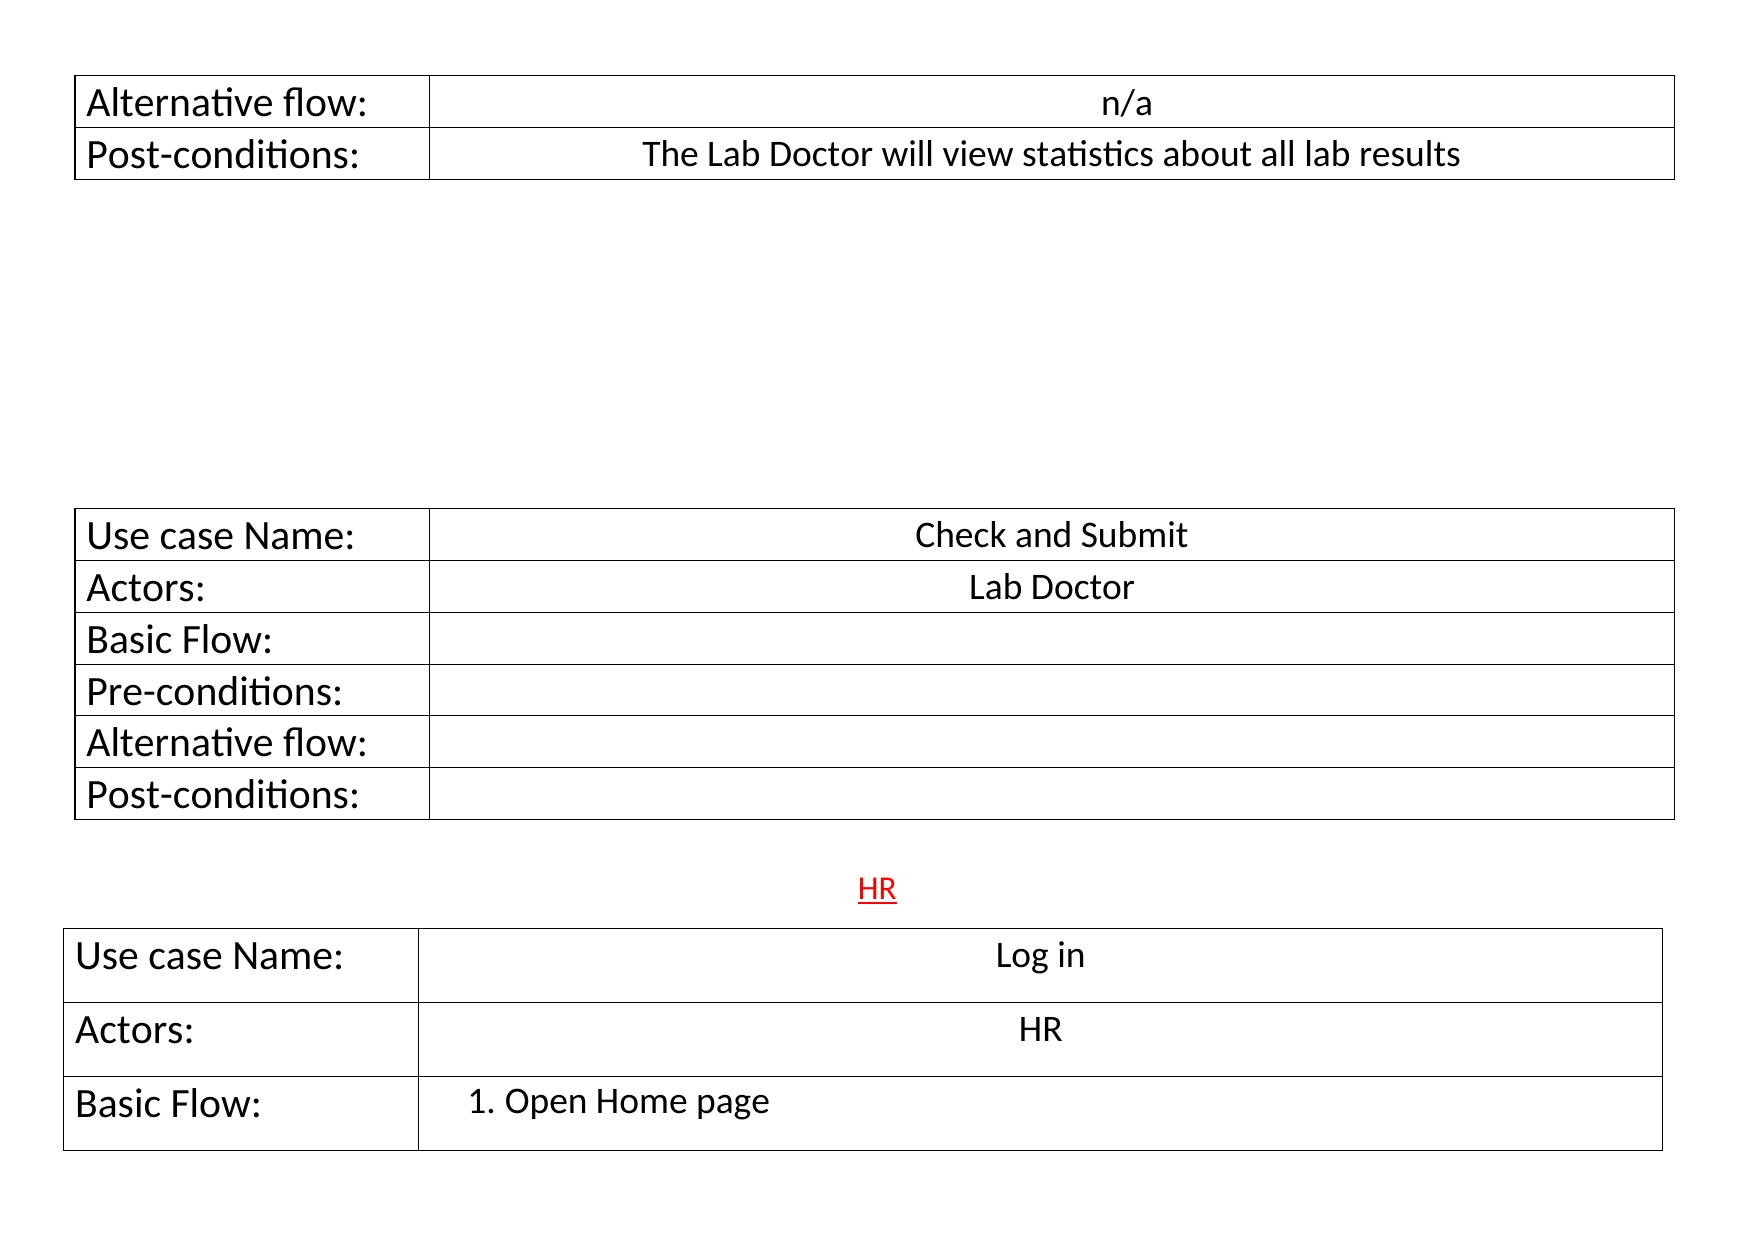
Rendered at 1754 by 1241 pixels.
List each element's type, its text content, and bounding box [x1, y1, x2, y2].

table_cell [430, 768, 1674, 819]
table_cell [430, 613, 1674, 663]
table_cell Alternative flow: [76, 76, 429, 127]
table_cell Actors: [76, 561, 429, 612]
table_header Use case Name: [76, 509, 429, 560]
table_header Use case Name: [64, 929, 418, 1002]
table_cell Basic Flow: [76, 613, 429, 663]
table_cell Pre-conditions: [76, 665, 429, 715]
table_cell Basic Flow: [64, 1077, 418, 1149]
table_cell The Lab Doctor will view statistics about all lab results [430, 128, 1674, 179]
table_cell Lab Doctor [430, 561, 1674, 612]
text HR [75, 867, 1679, 908]
table_cell [430, 665, 1674, 715]
table_cell Post-conditions: [76, 768, 429, 819]
table_cell Alternative flow: [76, 716, 429, 767]
table_cell Open Home page Click on Login button Enter required data Click GO button [419, 1077, 1662, 1149]
table_cell n/a [430, 76, 1674, 127]
table_cell [430, 716, 1674, 767]
table_cell HR [419, 1003, 1662, 1076]
table_header Log in [419, 929, 1662, 1002]
table_header Check and Submit [430, 509, 1674, 560]
table_cell Post-conditions: [76, 128, 429, 179]
table_cell Actors: [64, 1003, 418, 1076]
